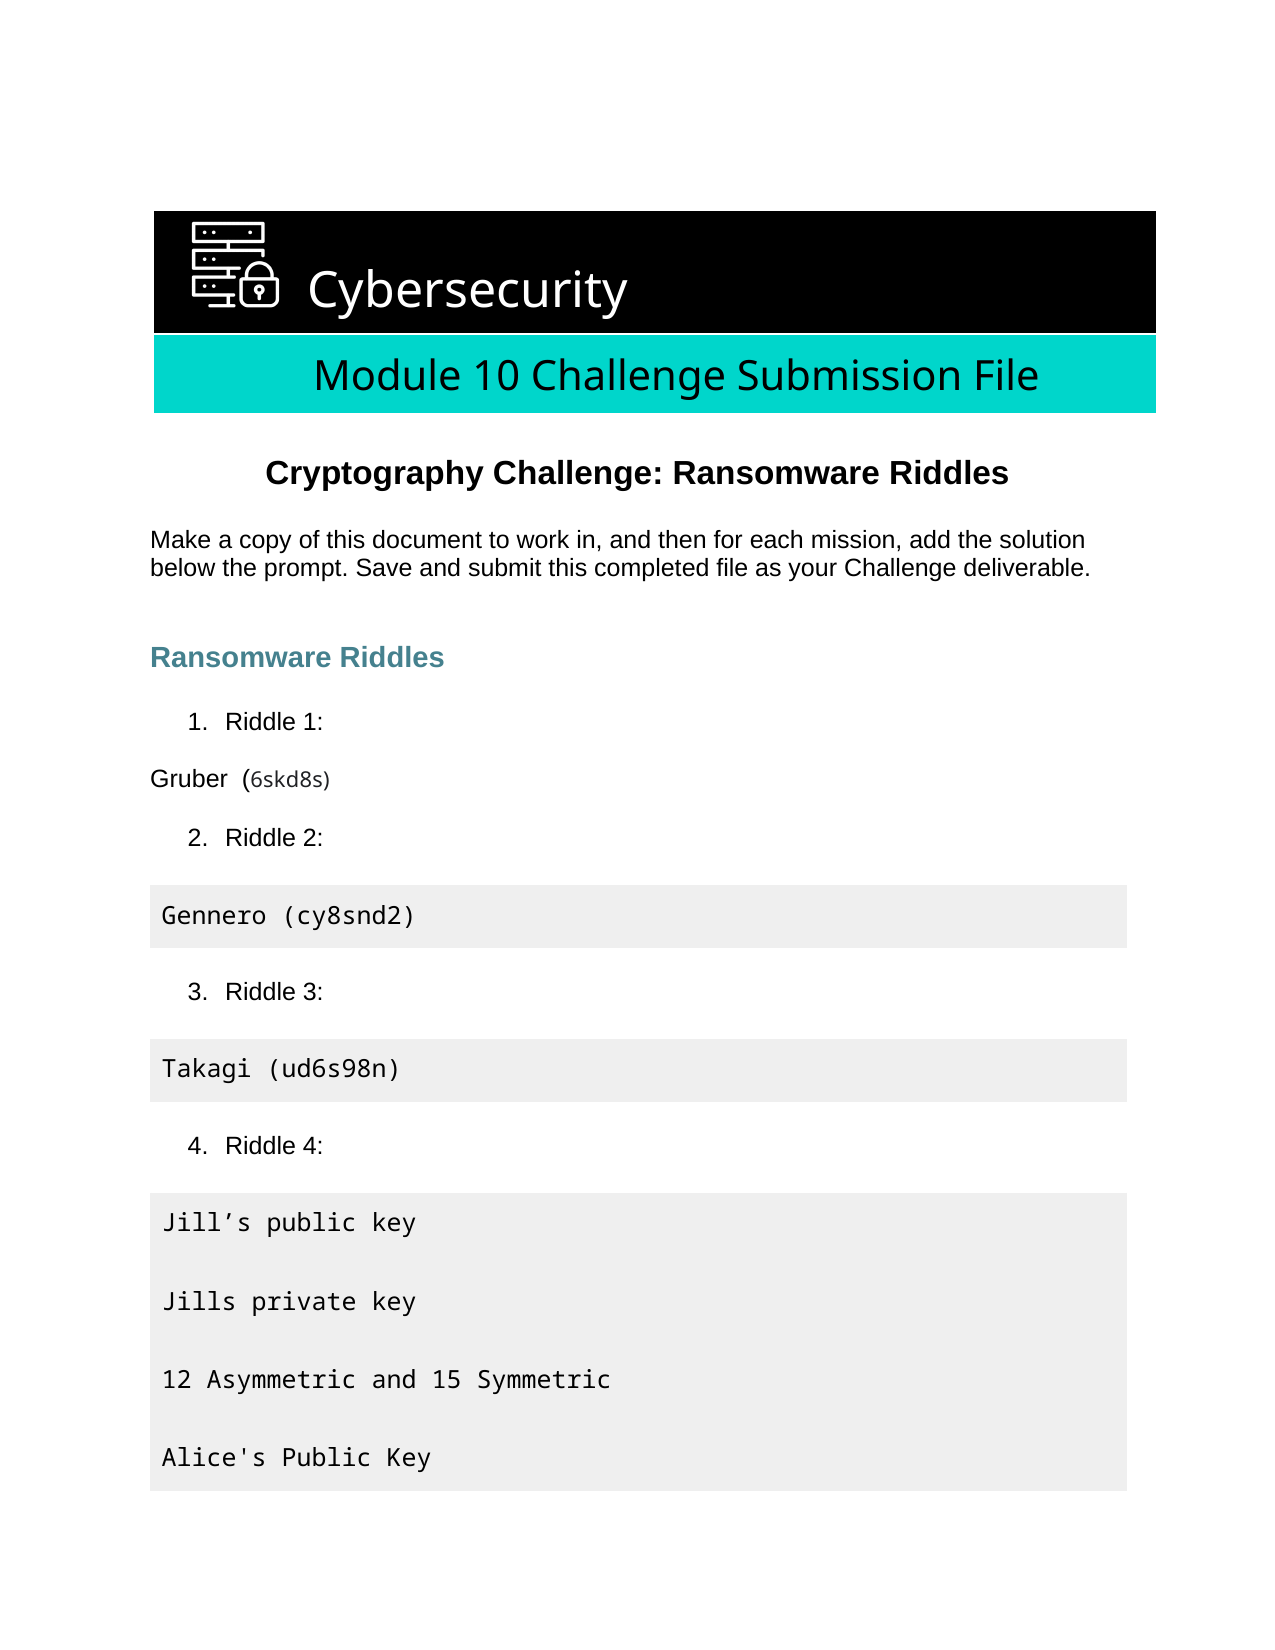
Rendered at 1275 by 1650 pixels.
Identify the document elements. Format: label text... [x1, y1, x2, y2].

table_header Cybersecurity [154, 211, 1156, 333]
table_header Gennero (cy8snd2) [152, 887, 1125, 946]
subtitle Cryptography Challenge: Ransomware Riddles [150, 453, 1125, 492]
picture [191, 221, 280, 308]
table_header Takagi (ud6s98n) [152, 1041, 1125, 1100]
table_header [152, 1195, 1125, 1489]
text Gruber (6skd8s) [150, 764, 1125, 794]
list Riddle 1: [187, 707, 1125, 736]
subtitle Ransomware Riddles [150, 640, 1125, 673]
text Make a copy of this document to work in, and then for each mission, add the solution below the prompt. Save and submit this completed file as your Challenge deliverable. [150, 525, 1125, 582]
list Riddle 3: [187, 977, 1125, 1006]
table_cell Module 10 Challenge Submission File [154, 335, 1156, 413]
list Riddle 2: [187, 823, 1125, 852]
list Riddle 4: [187, 1131, 1125, 1159]
